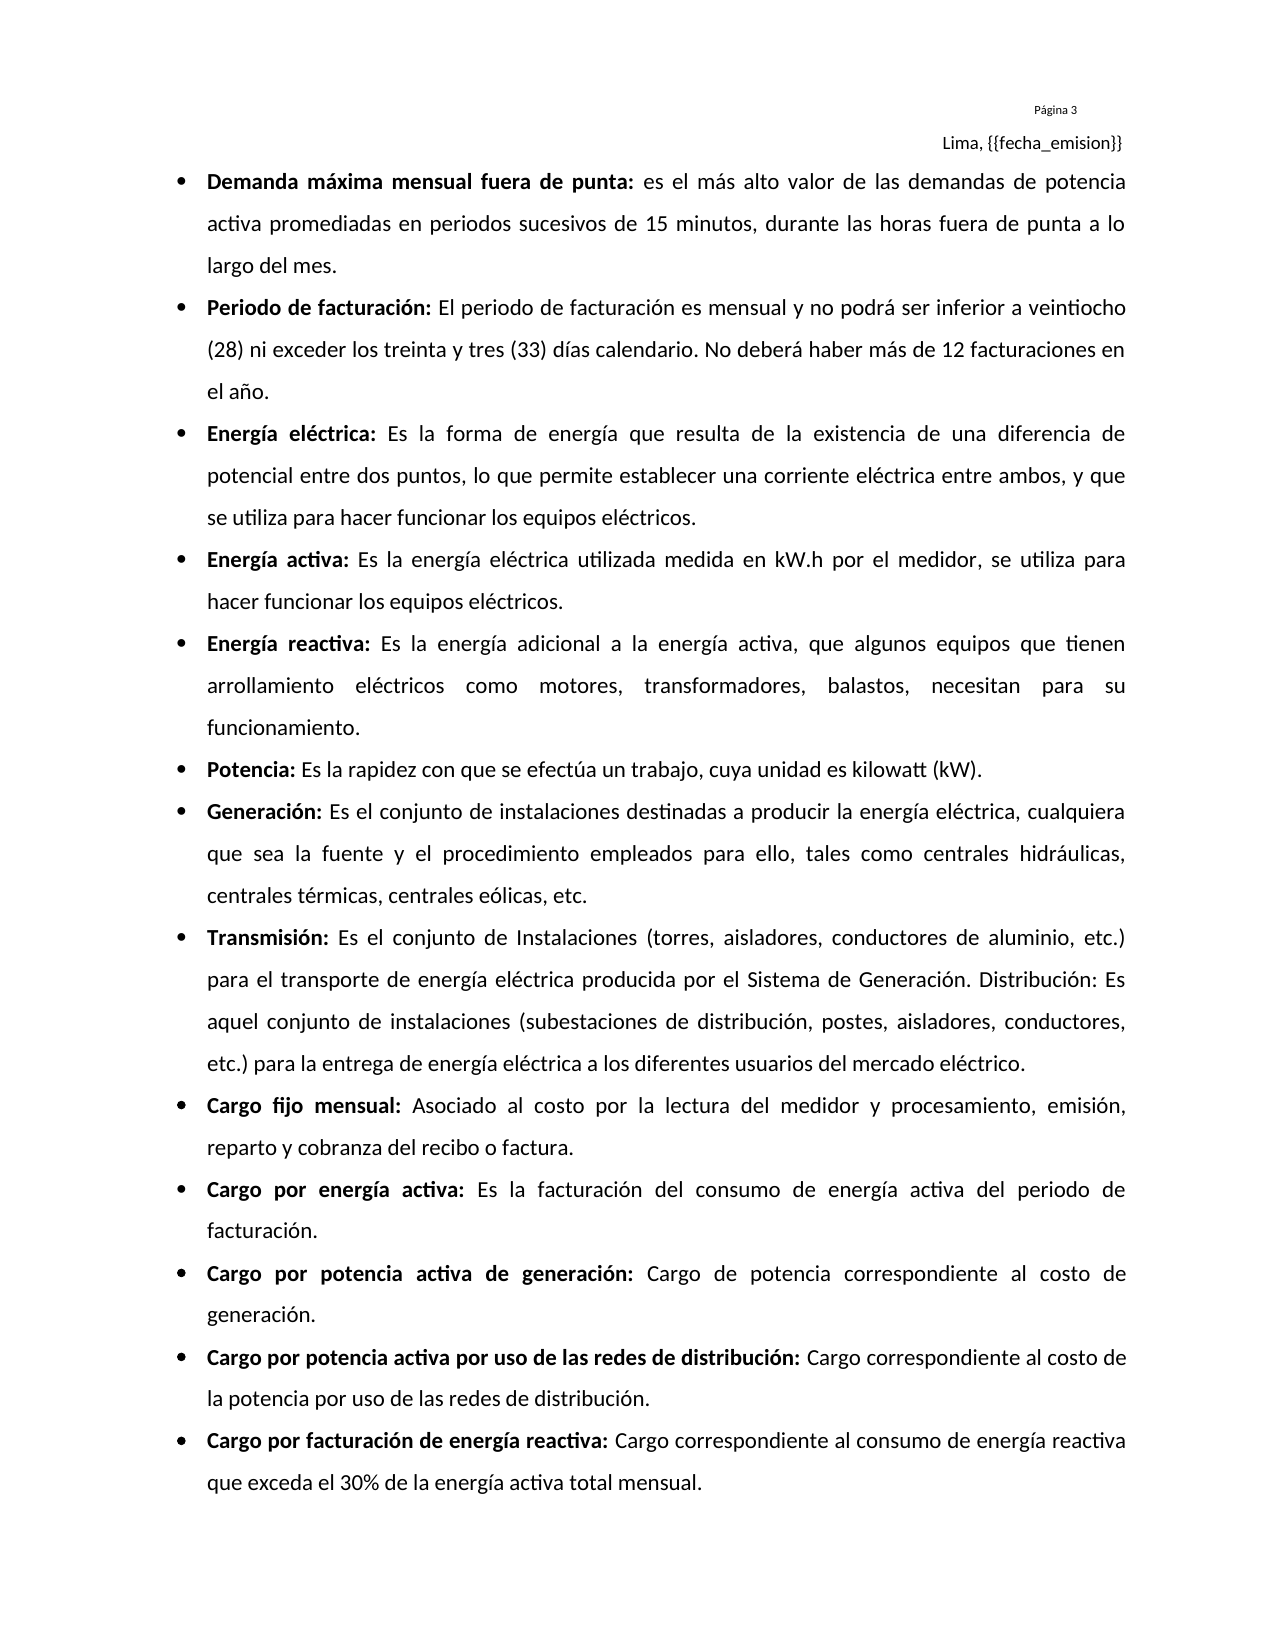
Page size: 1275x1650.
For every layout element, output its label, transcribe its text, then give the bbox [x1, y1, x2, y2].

list Potencia: Es la rapidez con que se efectúa un trabajo, cuya unidad es kilowatt (kW). [177, 755, 1127, 783]
list Demanda máxima mensual fuera de punta: es el más alto valor de las demandas de potencia activa promediadas en periodos sucesivos de 15 minutos, durante las horas fuera de punta a lo largo del mes. [177, 167, 1127, 279]
list Cargo fijo mensual: Asociado al costo por la lectura del medidor y procesamiento, emisión, reparto y cobranza del recibo o factura. [177, 1091, 1127, 1161]
list Periodo de facturación: El periodo de facturación es mensual y no podrá ser inferior a veintiocho (28) ni exceder los treinta y tres (33) días calendario. No deberá haber más de 12 facturaciones en el año. [177, 293, 1127, 405]
list Cargo por potencia activa por uso de las redes de distribución: Cargo correspondiente al costo de la potencia por uso de las redes de distribución. [177, 1343, 1127, 1413]
list Cargo por potencia activa de generación: Cargo de potencia correspondiente al costo de generación. [177, 1259, 1127, 1329]
list Energía eléctrica: Es la forma de energía que resulta de la existencia de una diferencia de potencial entre dos puntos, lo que permite establecer una corriente eléctrica entre ambos, y que se utiliza para hacer funcionar los equipos eléctricos. [177, 419, 1127, 531]
list Energía activa: Es la energía eléctrica utilizada medida en kW.h por el medidor, se utiliza para hacer funcionar los equipos eléctricos. [177, 545, 1127, 615]
list Cargo por facturación de energía reactiva: Cargo correspondiente al consumo de energía reactiva que exceda el 30% de la energía activa total mensual. [177, 1427, 1127, 1497]
list Energía reactiva: Es la energía adicional a la energía activa, que algunos equipos que tienen arrollamiento eléctricos como motores, transformadores, balastos, necesitan para su funcionamiento. [177, 629, 1127, 741]
list Cargo por energía activa: Es la facturación del consumo de energía activa del periodo de facturación. [177, 1175, 1127, 1245]
list Generación: Es el conjunto de instalaciones destinadas a producir la energía eléctrica, cualquiera que sea la fuente y el procedimiento empleados para ello, tales como centrales hidráulicas, centrales térmicas, centrales eólicas, etc. [177, 797, 1127, 909]
list Transmisión: Es el conjunto de Instalaciones (torres, aisladores, conductores de aluminio, etc.) para el transporte de energía eléctrica producida por el Sistema de Generación. Distribución: Es aquel conjunto de instalaciones (subestaciones de distribución, postes, aisladores, conductores, etc.) para la entrega de energía eléctrica a los diferentes usuarios del mercado eléctrico. [177, 923, 1127, 1077]
